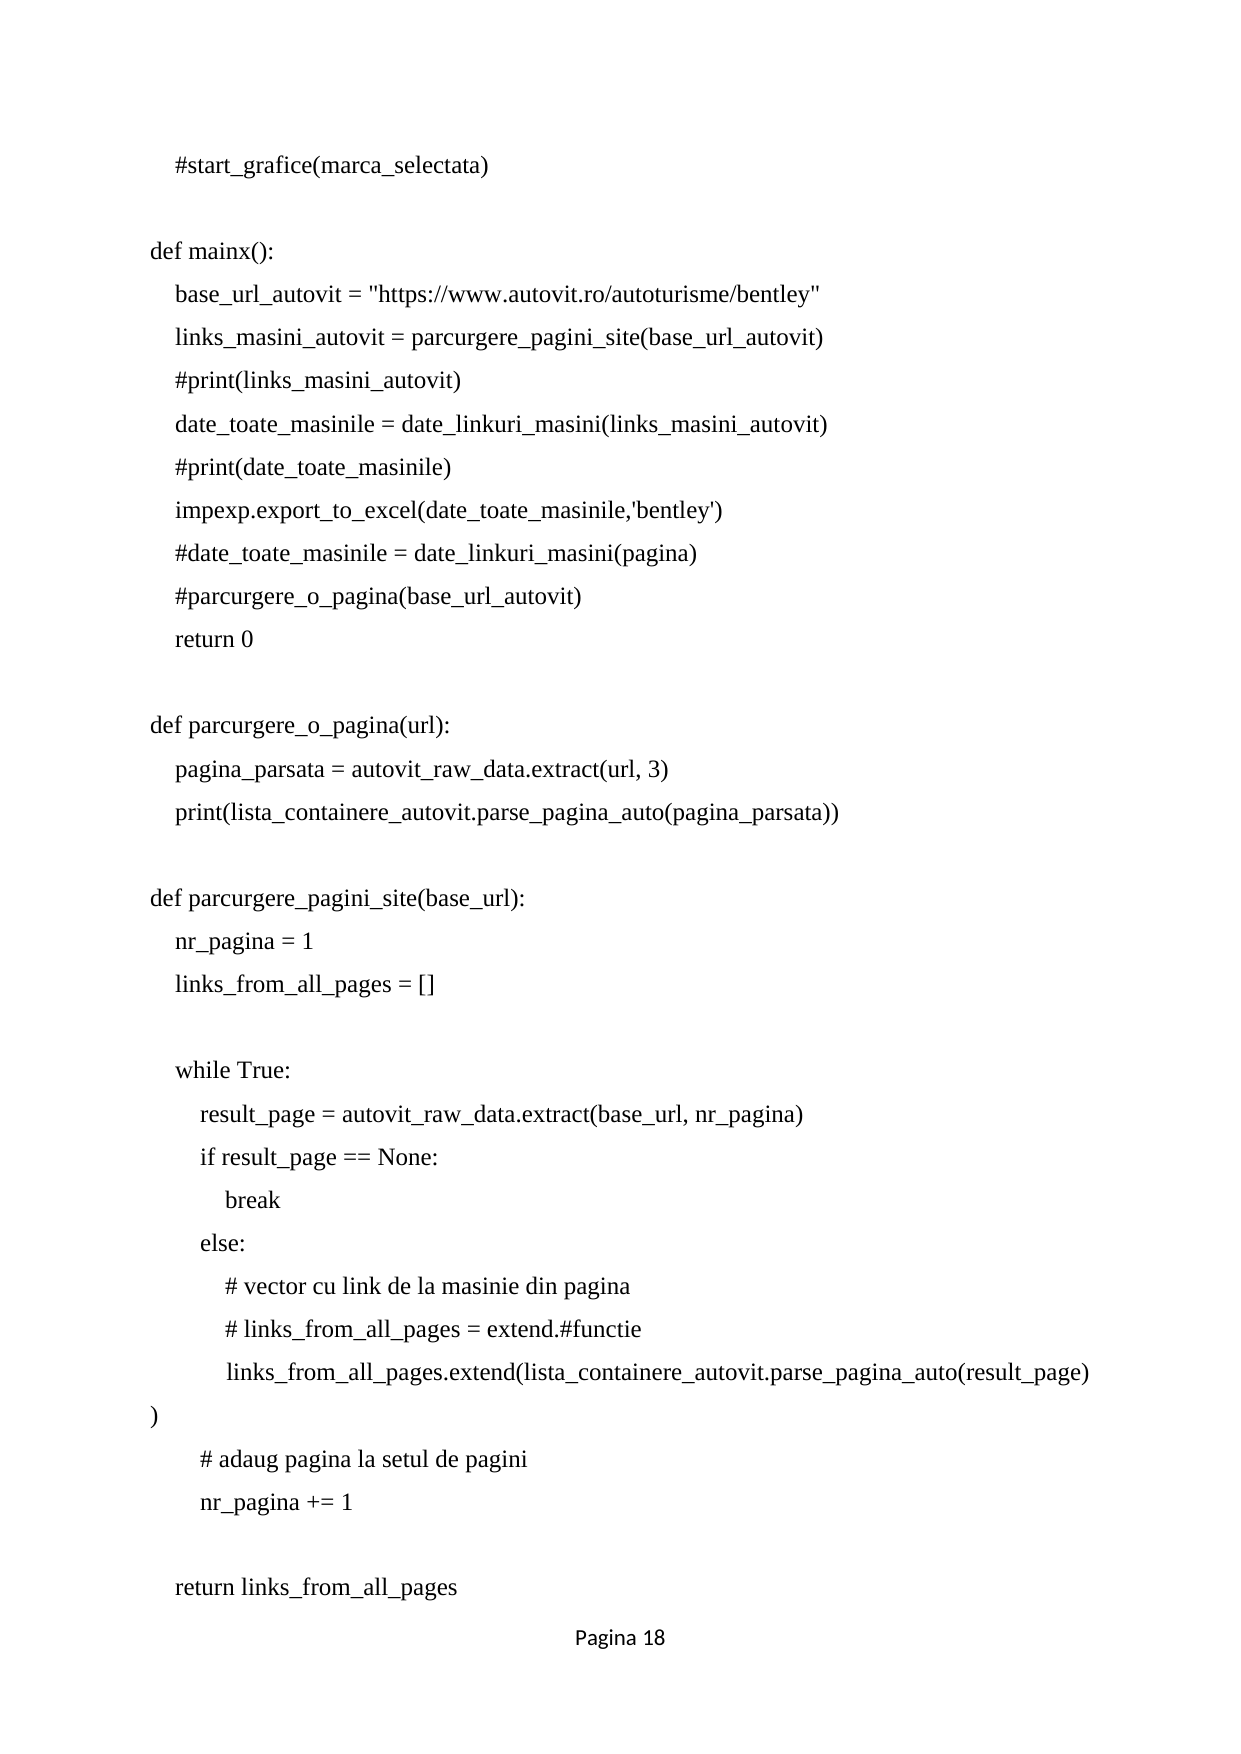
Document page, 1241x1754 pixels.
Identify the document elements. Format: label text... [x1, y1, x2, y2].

text #parcurgere_o_pagina(base_url_autovit) [150, 581, 1090, 610]
text # vector cu link de la masinie din pagina [150, 1271, 1090, 1300]
text print(lista_containere_autovit.parse_pagina_auto(pagina_parsata)) [150, 797, 1090, 826]
text nr_pagina = 1 [150, 926, 1090, 955]
text # links_from_all_pages = extend.#functie [150, 1314, 1090, 1343]
text date_toate_masinile = date_linkuri_masini(links_masini_autovit) [150, 409, 1090, 437]
text #print(links_masini_autovit) [150, 366, 1090, 394]
text result_page = autovit_raw_data.extract(base_url, nr_pagina) [150, 1099, 1090, 1127]
text #print(date_toate_masinile) [150, 452, 1090, 481]
text return links_from_all_pages [150, 1572, 1090, 1601]
text #date_toate_masinile = date_linkuri_masini(pagina) [150, 538, 1090, 567]
text pagina_parsata = autovit_raw_data.extract(url, 3) [150, 754, 1090, 782]
text links_masini_autovit = parcurgere_pagini_site(base_url_autovit) [150, 322, 1090, 351]
text nr_pagina += 1 [150, 1487, 1090, 1516]
text def mainx(): [150, 236, 1090, 265]
text links_from_all_pages = [] [150, 969, 1090, 998]
text # adaug pagina la setul de pagini [150, 1444, 1090, 1472]
text def parcurgere_pagini_site(base_url): [150, 883, 1090, 912]
text else: [150, 1228, 1090, 1257]
text base_url_autovit = "https://www.autovit.ro/autoturisme/bentley" [150, 279, 1090, 308]
text links_from_all_pages.extend(lista_containere_autovit.parse_pagina_auto(result_page)) [150, 1357, 1090, 1429]
text break [150, 1185, 1090, 1214]
text impexp.export_to_excel(date_toate_masinile,'bentley') [150, 495, 1090, 524]
text while True: [150, 1056, 1090, 1084]
text return 0 [150, 624, 1090, 653]
text #start_grafice(marca_selectata) [150, 150, 1090, 179]
text if result_page == None: [150, 1142, 1090, 1171]
text def parcurgere_o_pagina(url): [150, 711, 1090, 739]
